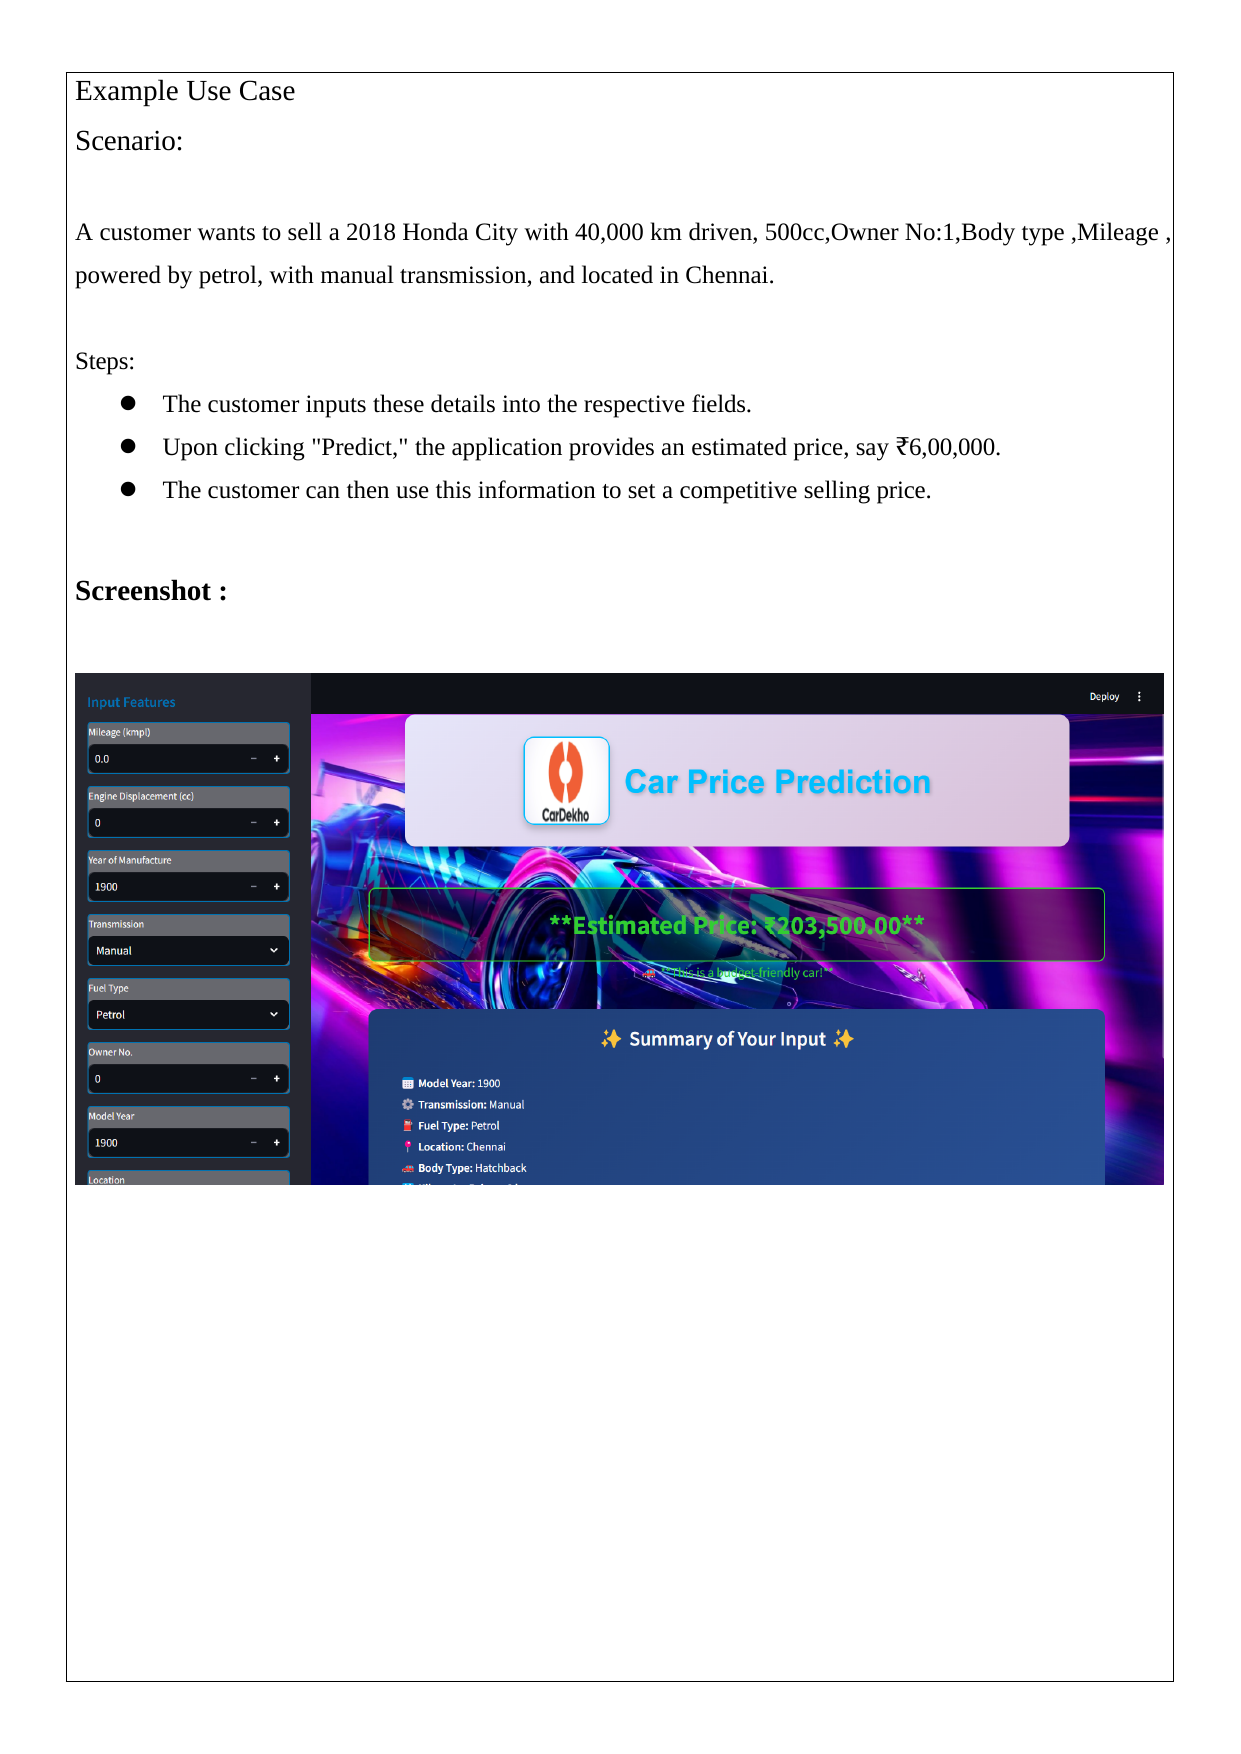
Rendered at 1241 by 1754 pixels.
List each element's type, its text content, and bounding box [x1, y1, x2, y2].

list The customer inputs these details into the respective fields. [119, 389, 1176, 418]
text Example Use Case Scenario: [75, 73, 397, 157]
text Steps: [75, 346, 1176, 375]
text Screenshot : [75, 573, 1176, 607]
list Upon clicking "Predict," the application provides an estimated price, say ₹6,00,000. [119, 432, 1176, 461]
list The customer can then use this information to set a competitive selling price. [119, 475, 1176, 504]
text A customer wants to sell a 2018 Honda City with 40,000 km driven, 500cc,Owner No:1,Body type ,Mileage , powered by petrol, with manual transmission, and located in Chennai. [75, 217, 1176, 288]
picture [75, 673, 1164, 1185]
